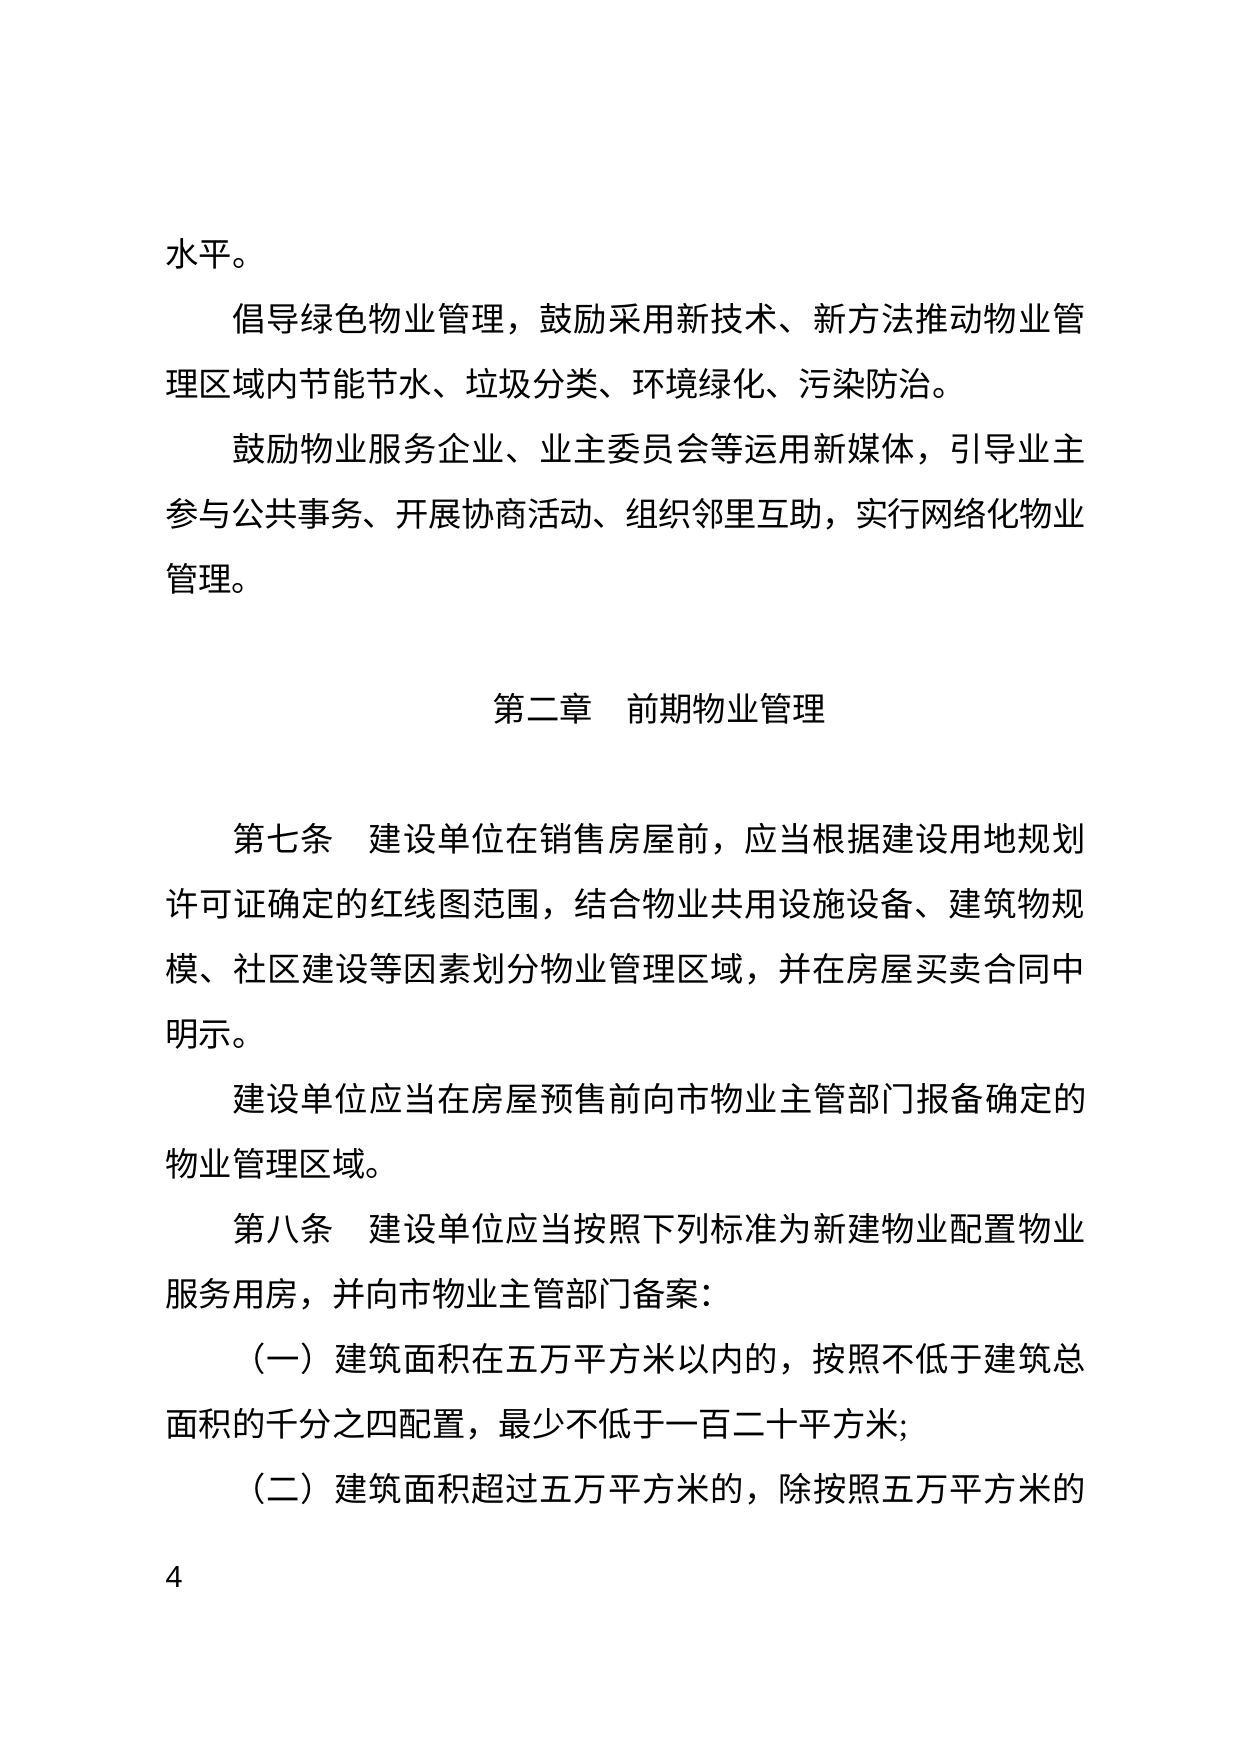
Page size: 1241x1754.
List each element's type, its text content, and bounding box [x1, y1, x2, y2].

text 鼓励物业服务企业、业主委员会等运用新媒体，引导业主参与公共事务、开展协商活动、组织邻里互助，实行网络化物业管理。 [165, 414, 1087, 609]
text 建设单位应当在房屋预售前向市物业主管部门报备确定的物业管理区域。 [165, 1064, 1087, 1194]
text 第七条 建设单位在销售房屋前，应当根据建设用地规划许可证确定的红线图范围，结合物业共用设施设备、建筑物规模、社区建设等因素划分物业管理区域，并在房屋买卖合同中明示。 [165, 804, 1087, 1064]
text （一）建筑面积在五万平方米以内的，按照不低于建筑总面积的千分之四配置，最少不低于一百二十平方米; [165, 1324, 1087, 1454]
text 第八条 建设单位应当按照下列标准为新建物业配置物业服务用房，并向市物业主管部门备案： [165, 1194, 1087, 1324]
text 第二章 前期物业管理 [165, 674, 1087, 739]
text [165, 219, 1087, 284]
text 倡导绿色物业管理，鼓励采用新技术、新方法推动物业管理区域内节能节水、垃圾分类、环境绿化、污染防治。 [165, 284, 1087, 414]
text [165, 1454, 1087, 1519]
